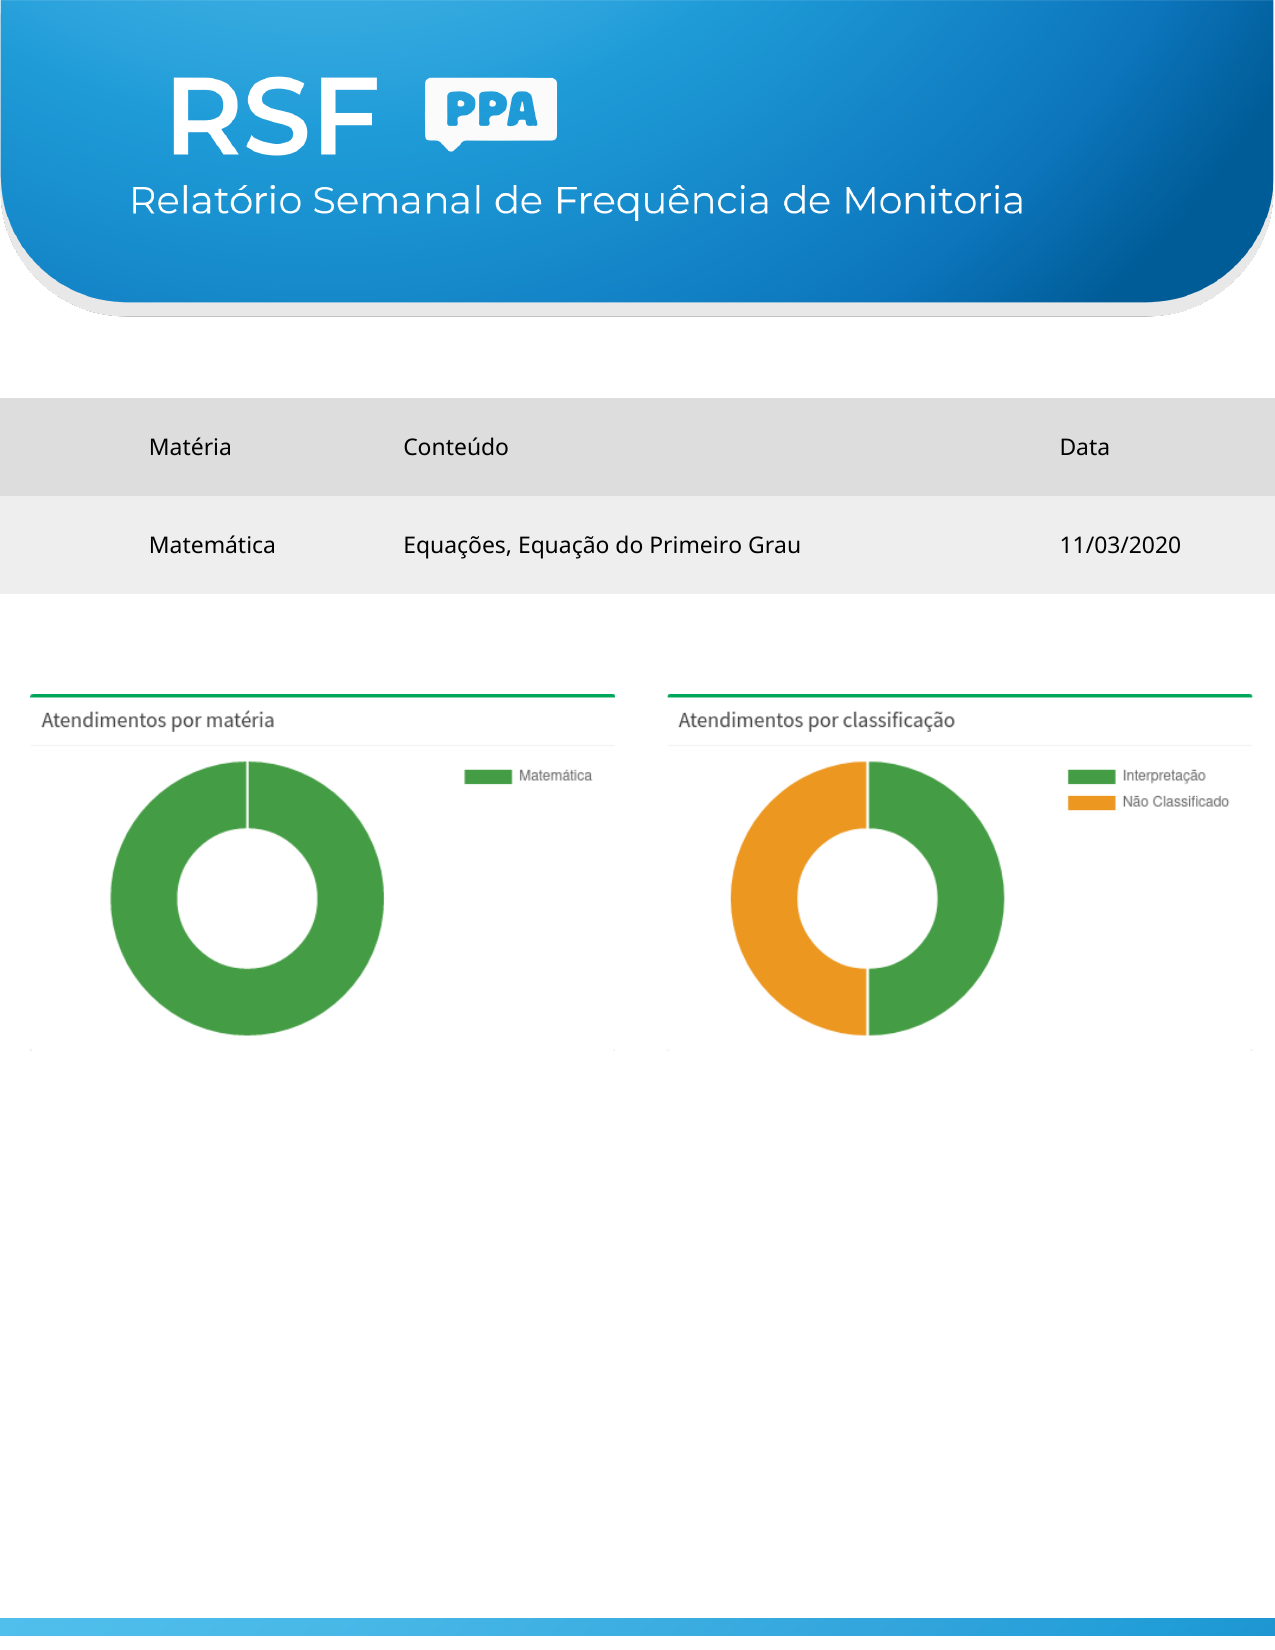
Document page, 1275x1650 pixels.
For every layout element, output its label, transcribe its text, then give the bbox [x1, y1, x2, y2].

table_header Data [1059, 398, 1275, 496]
picture [30, 694, 615, 1051]
table_cell 11/03/2020 [1059, 496, 1275, 594]
table_header [638, 695, 1275, 1069]
table_header [0, 695, 637, 1069]
table_header Matéria [0, 398, 403, 496]
table_cell Matemática [0, 496, 403, 594]
table_header Conteúdo [403, 398, 1059, 496]
table_cell Equações, Equação do Primeiro Grau [403, 496, 1059, 594]
picture [0, 1618, 1275, 1636]
picture [0, 0, 1274, 317]
picture [667, 694, 1253, 1051]
